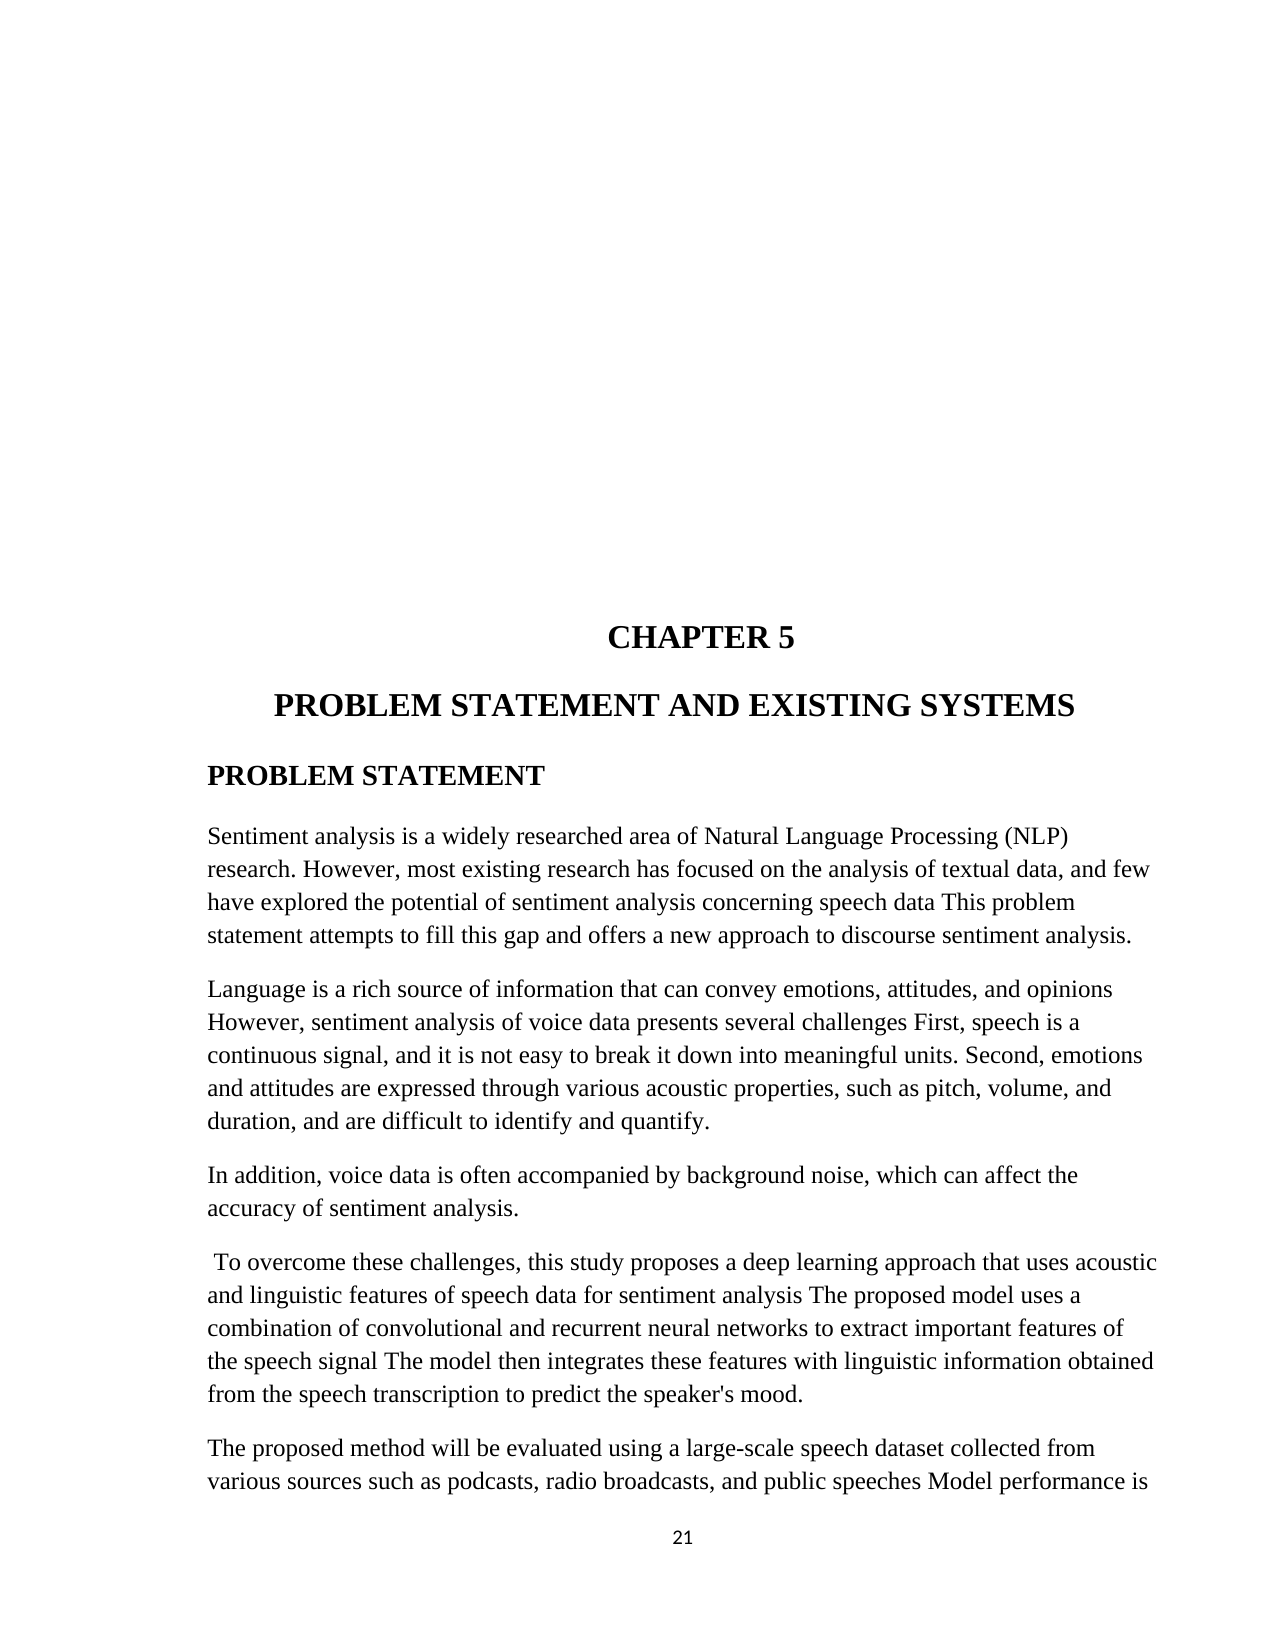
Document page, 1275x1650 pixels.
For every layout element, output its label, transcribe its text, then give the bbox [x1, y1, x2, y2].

text CHAPTER 5 [207, 616, 1158, 655]
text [207, 1433, 1158, 1494]
text Language is a rich source of information that can convey emotions, attitudes, and opinions However, sentiment analysis of voice data presents several challenges First, speech is a continuous signal, and it is not easy to break it down into meaningful units. Second, emotions and attitudes are expressed through various acoustic properties, such as pitch, volume, and duration, and are difficult to identify and quantify. [207, 974, 1158, 1135]
text PROBLEM STATEMENT AND EXISTING SYSTEMS [207, 684, 1158, 724]
text PROBLEM STATEMENT [207, 753, 1158, 792]
text Sentiment analysis is a widely researched area of ​​Natural Language Processing (NLP) research. However, most existing research has focused on the analysis of textual data, and few have explored the potential of sentiment analysis concerning speech data This problem statement attempts to fill this gap and offers a new approach to discourse sentiment analysis. [207, 821, 1158, 949]
text In addition, voice data is often accompanied by background noise, which can affect the accuracy of sentiment analysis. [207, 1160, 1158, 1222]
text To overcome these challenges, this study proposes a deep learning approach that uses acoustic and linguistic features of speech data for sentiment analysis The proposed model uses a combination of convolutional and recurrent neural networks to extract important features of the speech signal The model then integrates these features with linguistic information obtained from the speech transcription to predict the speaker's mood. [207, 1247, 1158, 1408]
